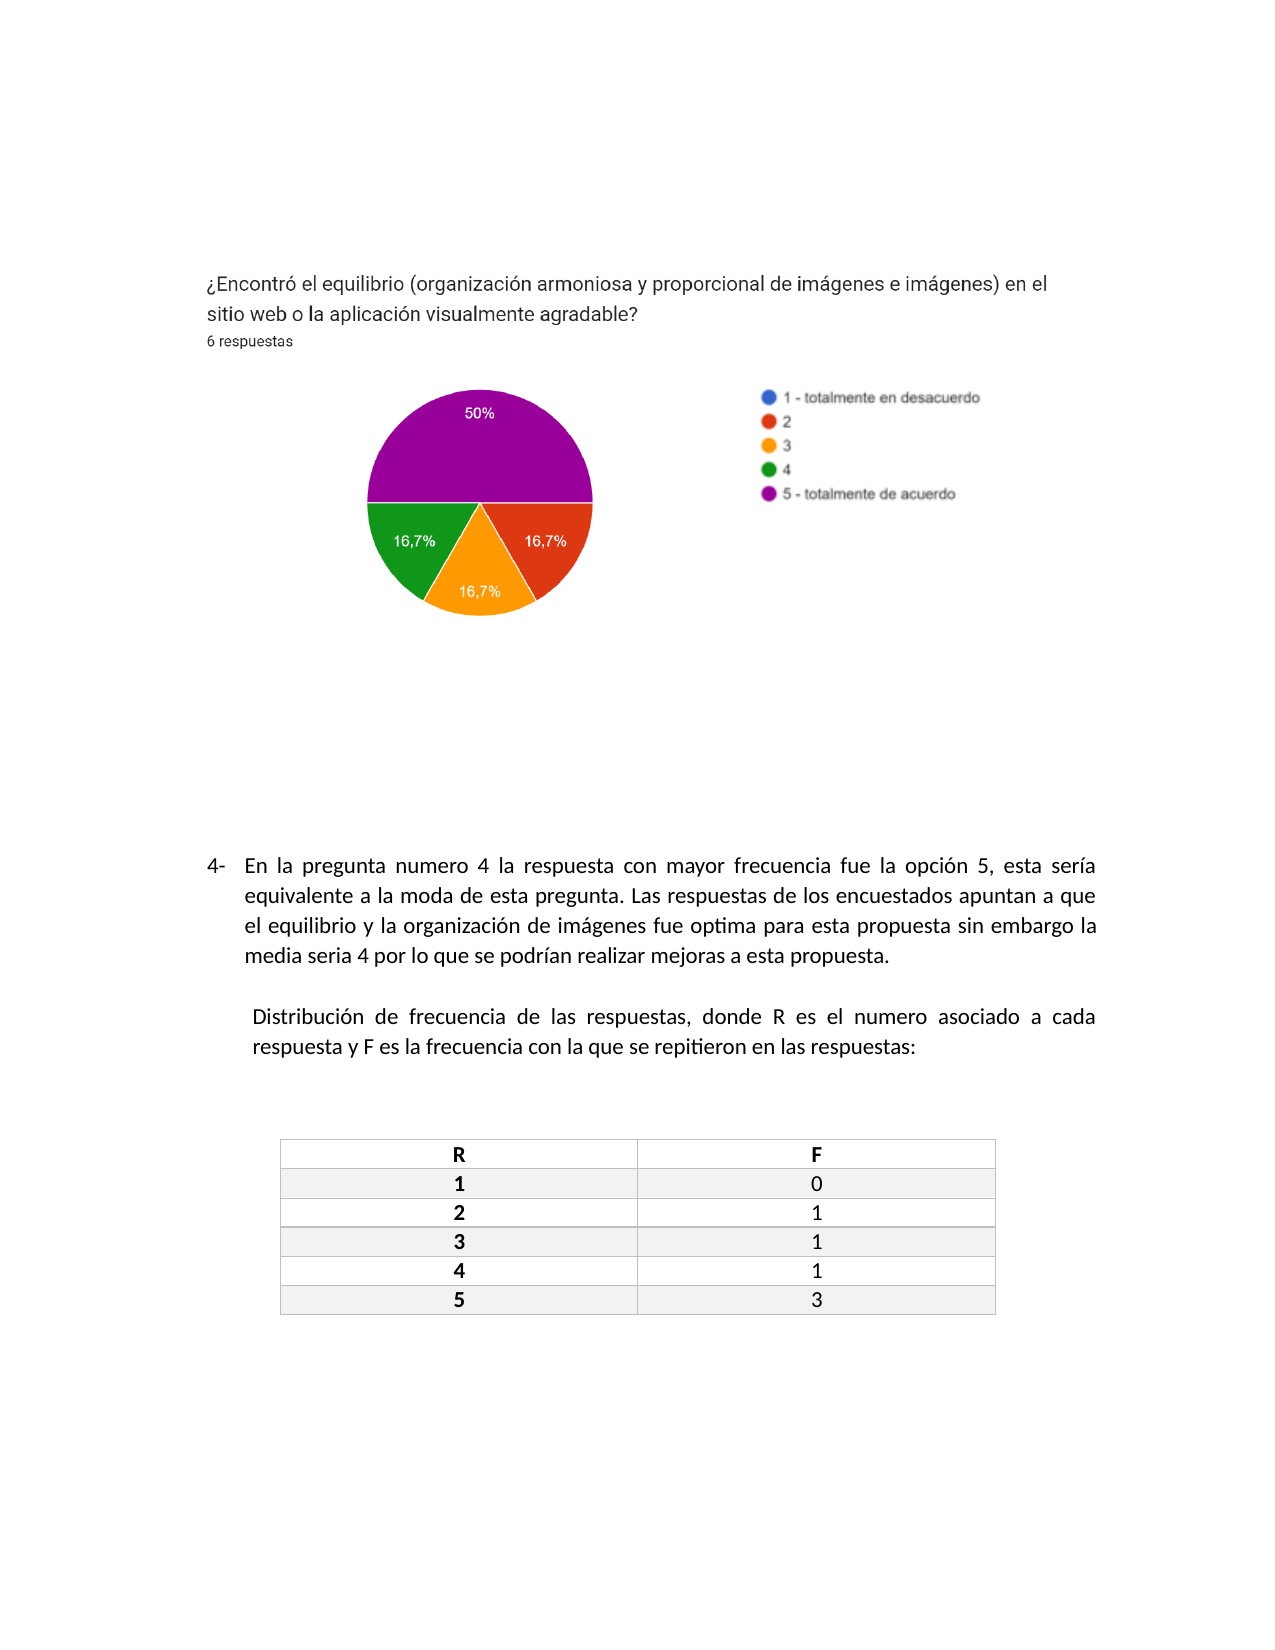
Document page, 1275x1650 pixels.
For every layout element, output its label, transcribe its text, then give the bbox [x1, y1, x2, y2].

list Distribución de frecuencia de las respuestas, donde R es el numero asociado a cada respuesta y F es la frecuencia con la que se repitieron en las respuestas: [252, 1002, 1098, 1060]
table_cell 5 [281, 1286, 637, 1314]
table_cell 1 [281, 1169, 637, 1197]
table_cell 2 [281, 1199, 637, 1226]
table_cell 1 [638, 1228, 995, 1256]
list En la pregunta numero 4 la respuesta con mayor frecuencia fue la opción 5, esta sería equivalente a la moda de esta pregunta. Las respuestas de los encuestados apuntan a que el equilibrio y la organización de imágenes fue optima para esta propuesta sin embargo la media seria 4 por lo que se podrían realizar mejoras a esta propuesta. [207, 851, 1098, 969]
table_cell 1 [638, 1199, 995, 1226]
table_cell 3 [281, 1228, 637, 1256]
table_header R [281, 1140, 637, 1168]
picture [176, 240, 1098, 659]
table_cell 3 [638, 1286, 995, 1314]
table_cell 1 [638, 1257, 995, 1284]
table_header F [638, 1140, 995, 1168]
table_cell 4 [281, 1257, 637, 1284]
table_cell 0 [638, 1169, 995, 1197]
